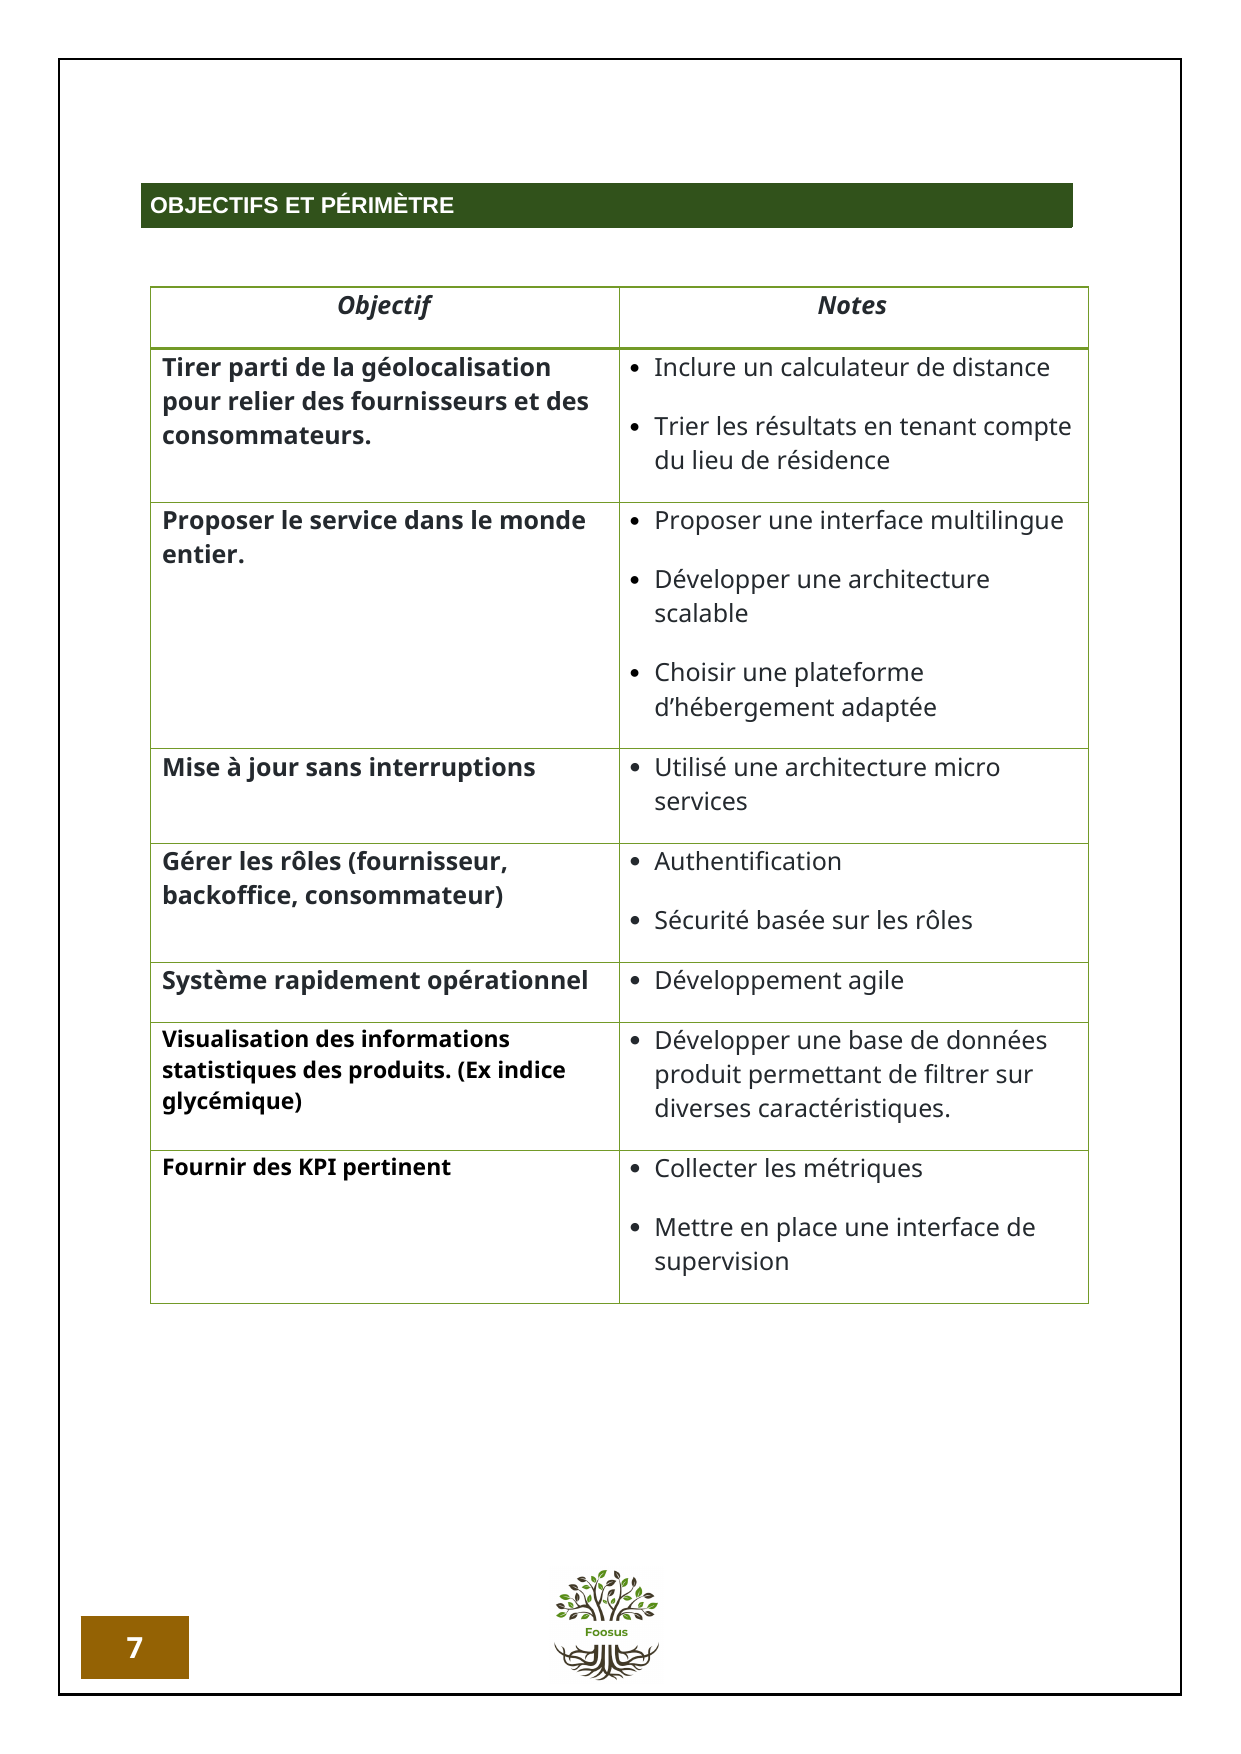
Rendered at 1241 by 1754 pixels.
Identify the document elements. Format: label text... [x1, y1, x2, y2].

table_cell Tirer parti de la géolocalisation pour relier des fournisseurs et des consommateurs. [151, 350, 619, 502]
table_cell Proposer une interface multilingue Développer une architecture scalable Choisir une plateforme d’hébergement adaptée [620, 503, 1088, 748]
table_cell Développer une base de données produit permettant de filtrer sur diverses caractéristiques. [620, 1023, 1088, 1150]
table_cell Authentification Sécurité basée sur les rôles [620, 844, 1088, 962]
table_cell Gérer les rôles (fournisseur, backoffice, consommateur) [151, 844, 619, 962]
table_cell Développement agile [620, 963, 1088, 1022]
table_cell Inclure un calculateur de distance Trier les résultats en tenant compte du lieu de résidence [620, 350, 1088, 502]
table_cell Fournir des KPI pertinent [151, 1151, 619, 1303]
table_header Notes [620, 288, 1088, 347]
table_cell Visualisation des informations statistiques des produits. (Ex indice glycémique) [151, 1023, 619, 1150]
table_cell Mise à jour sans interruptions [151, 749, 619, 842]
subtitle Objectifs et périmètre [142, 184, 1072, 227]
table_header Objectif [151, 288, 619, 347]
table_cell Collecter les métriques Mettre en place une interface de supervision [620, 1151, 1088, 1303]
picture [548, 1566, 665, 1684]
table_cell Système rapidement opérationnel [151, 963, 619, 1022]
table_cell Utilisé une architecture micro services [620, 749, 1088, 842]
table_cell Proposer le service dans le monde entier. [151, 503, 619, 748]
